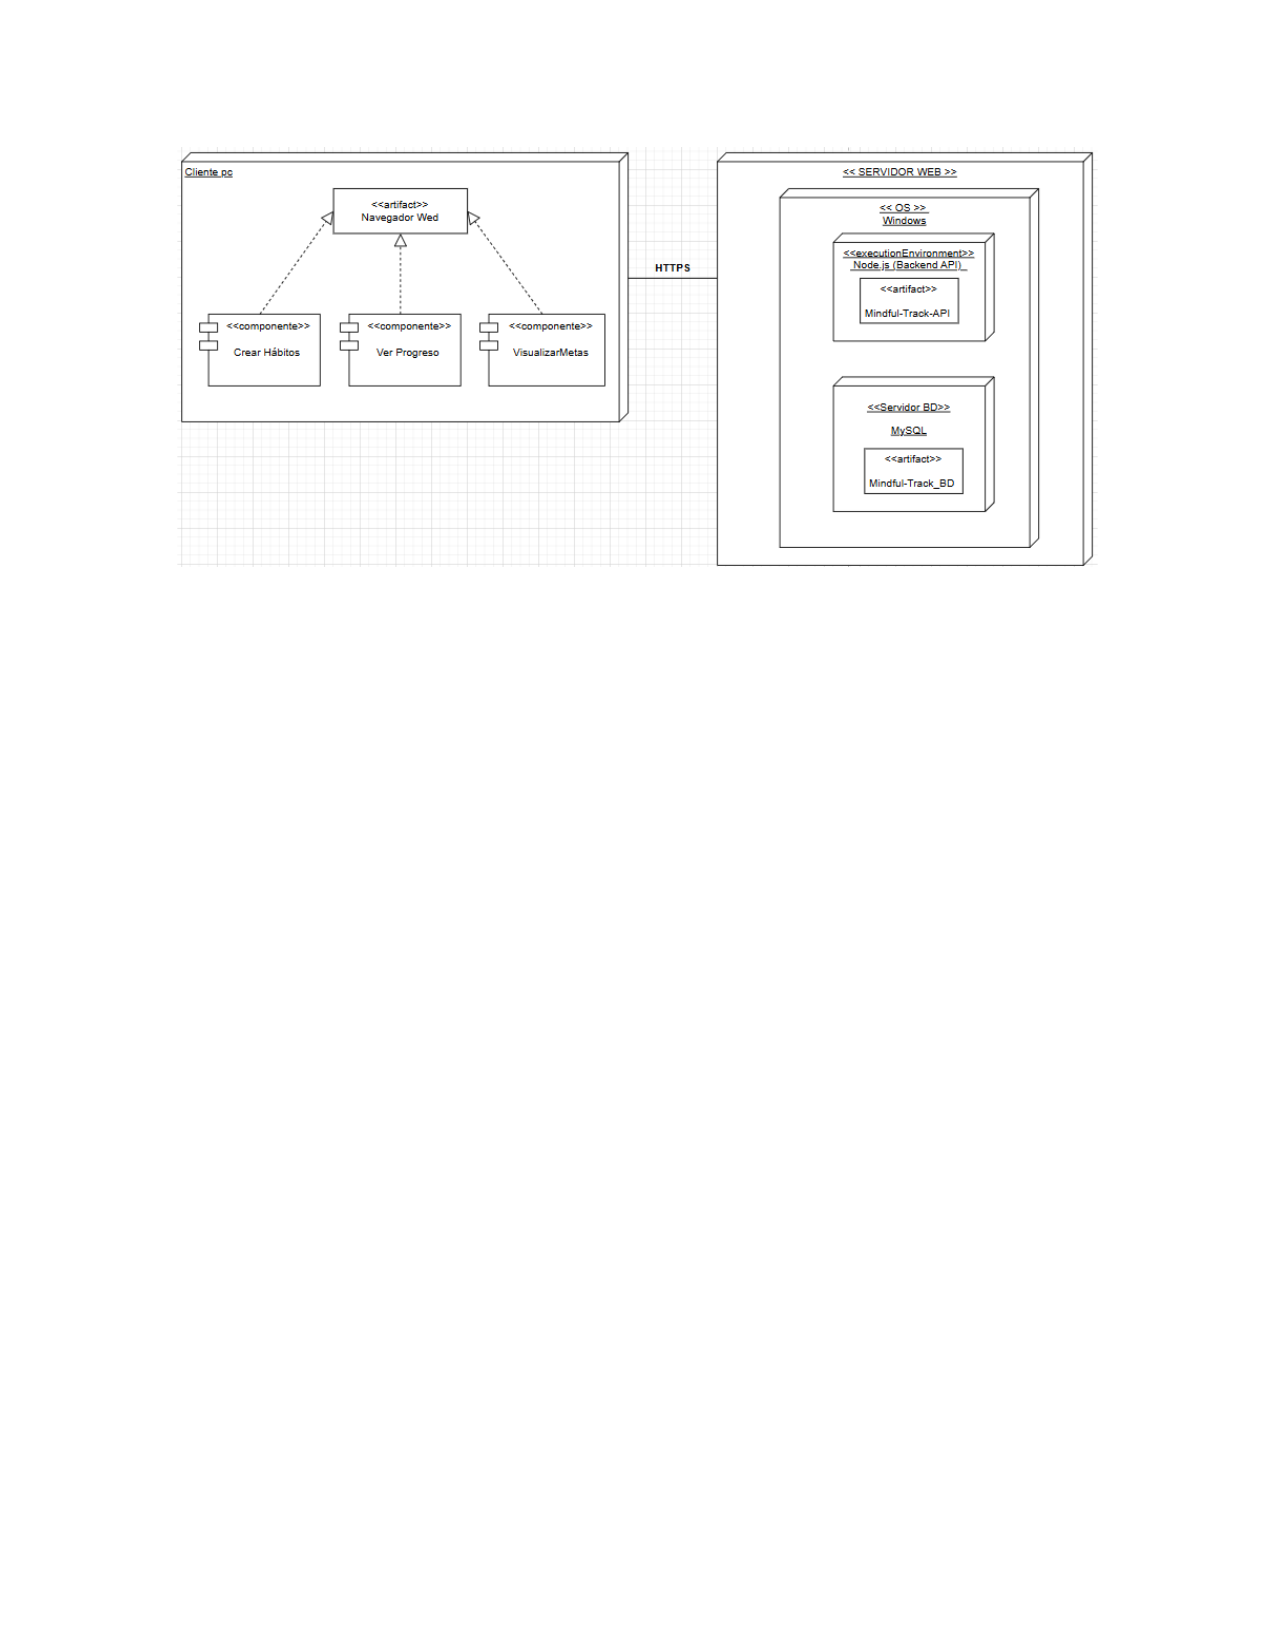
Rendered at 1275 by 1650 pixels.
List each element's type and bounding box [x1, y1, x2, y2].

picture [177, 147, 1098, 567]
